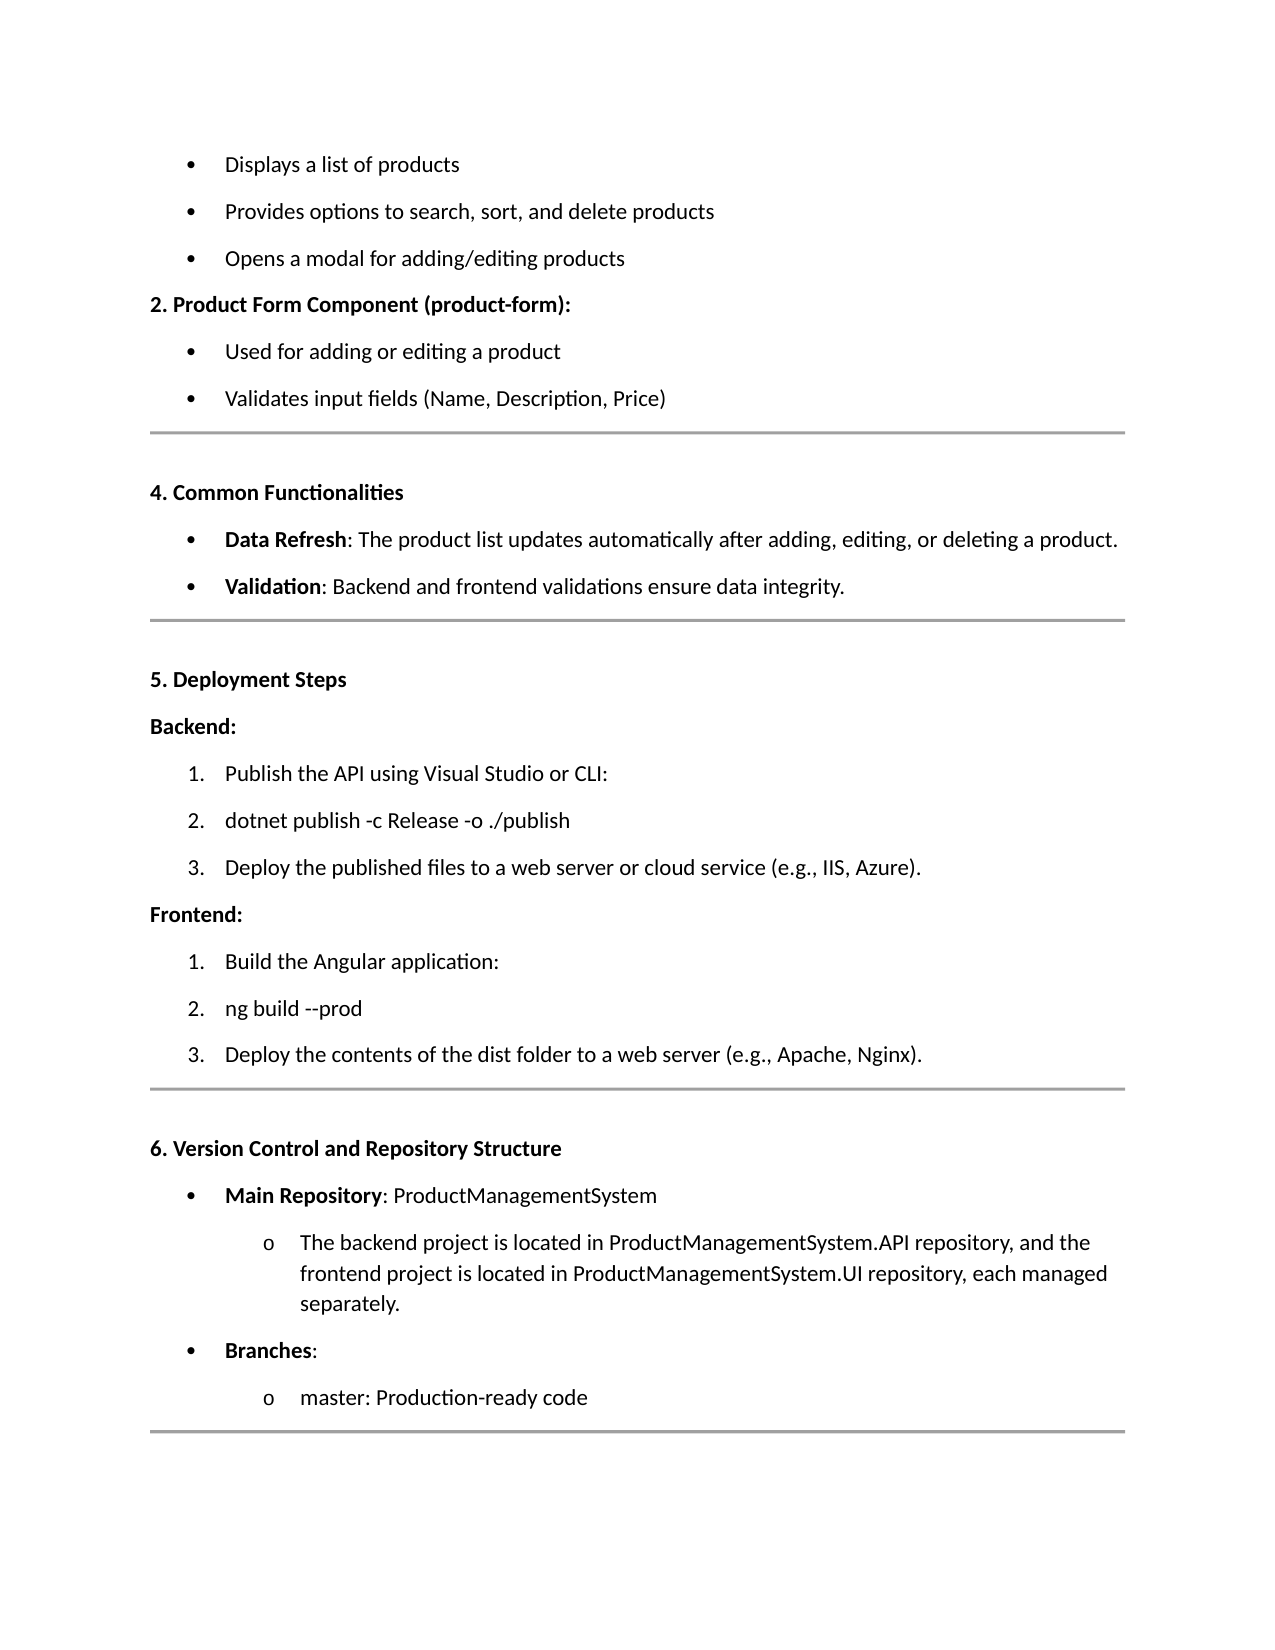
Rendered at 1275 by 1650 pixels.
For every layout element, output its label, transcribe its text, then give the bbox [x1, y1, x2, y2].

text Frontend: [150, 900, 1125, 928]
text 2. Product Form Component (product-form): [150, 291, 1125, 319]
text Backend: [150, 712, 1125, 741]
list ng build --prod [187, 994, 1125, 1022]
list Deploy the published files to a web server or cloud service (e.g., IIS, Azure). [187, 853, 1125, 881]
text 5. Deployment Steps [150, 666, 1125, 694]
list Branches: [187, 1336, 1125, 1364]
list Validation: Backend and frontend validations ensure data integrity. [187, 572, 1125, 600]
text 6. Version Control and Repository Structure [150, 1134, 1125, 1162]
text 4. Common Functionalities [150, 478, 1125, 506]
list dotnet publish -c Release -o ./publish [187, 806, 1125, 834]
list The backend project is located in ProductManagementSystem.API repository, and the frontend project is located in ProductManagementSystem.UI repository, each managed separately. [262, 1228, 1125, 1317]
list Validates input fields (Name, Description, Price) [187, 384, 1125, 412]
list Main Repository: ProductManagementSystem [187, 1181, 1125, 1209]
list Deploy the contents of the dist folder to a web server (e.g., Apache, Nginx). [187, 1041, 1125, 1069]
list Opens a modal for adding/editing products [187, 244, 1125, 272]
list Data Refresh: The product list updates automatically after adding, editing, or deleting a product. [187, 525, 1125, 553]
list Publish the API using Visual Studio or CLI: [187, 759, 1125, 787]
list Build the Angular application: [187, 947, 1125, 975]
list master: Production-ready code [262, 1383, 1125, 1411]
list Used for adding or editing a product [187, 337, 1125, 366]
list Displays a list of products [187, 150, 1125, 178]
list Provides options to search, sort, and delete products [187, 197, 1125, 225]
